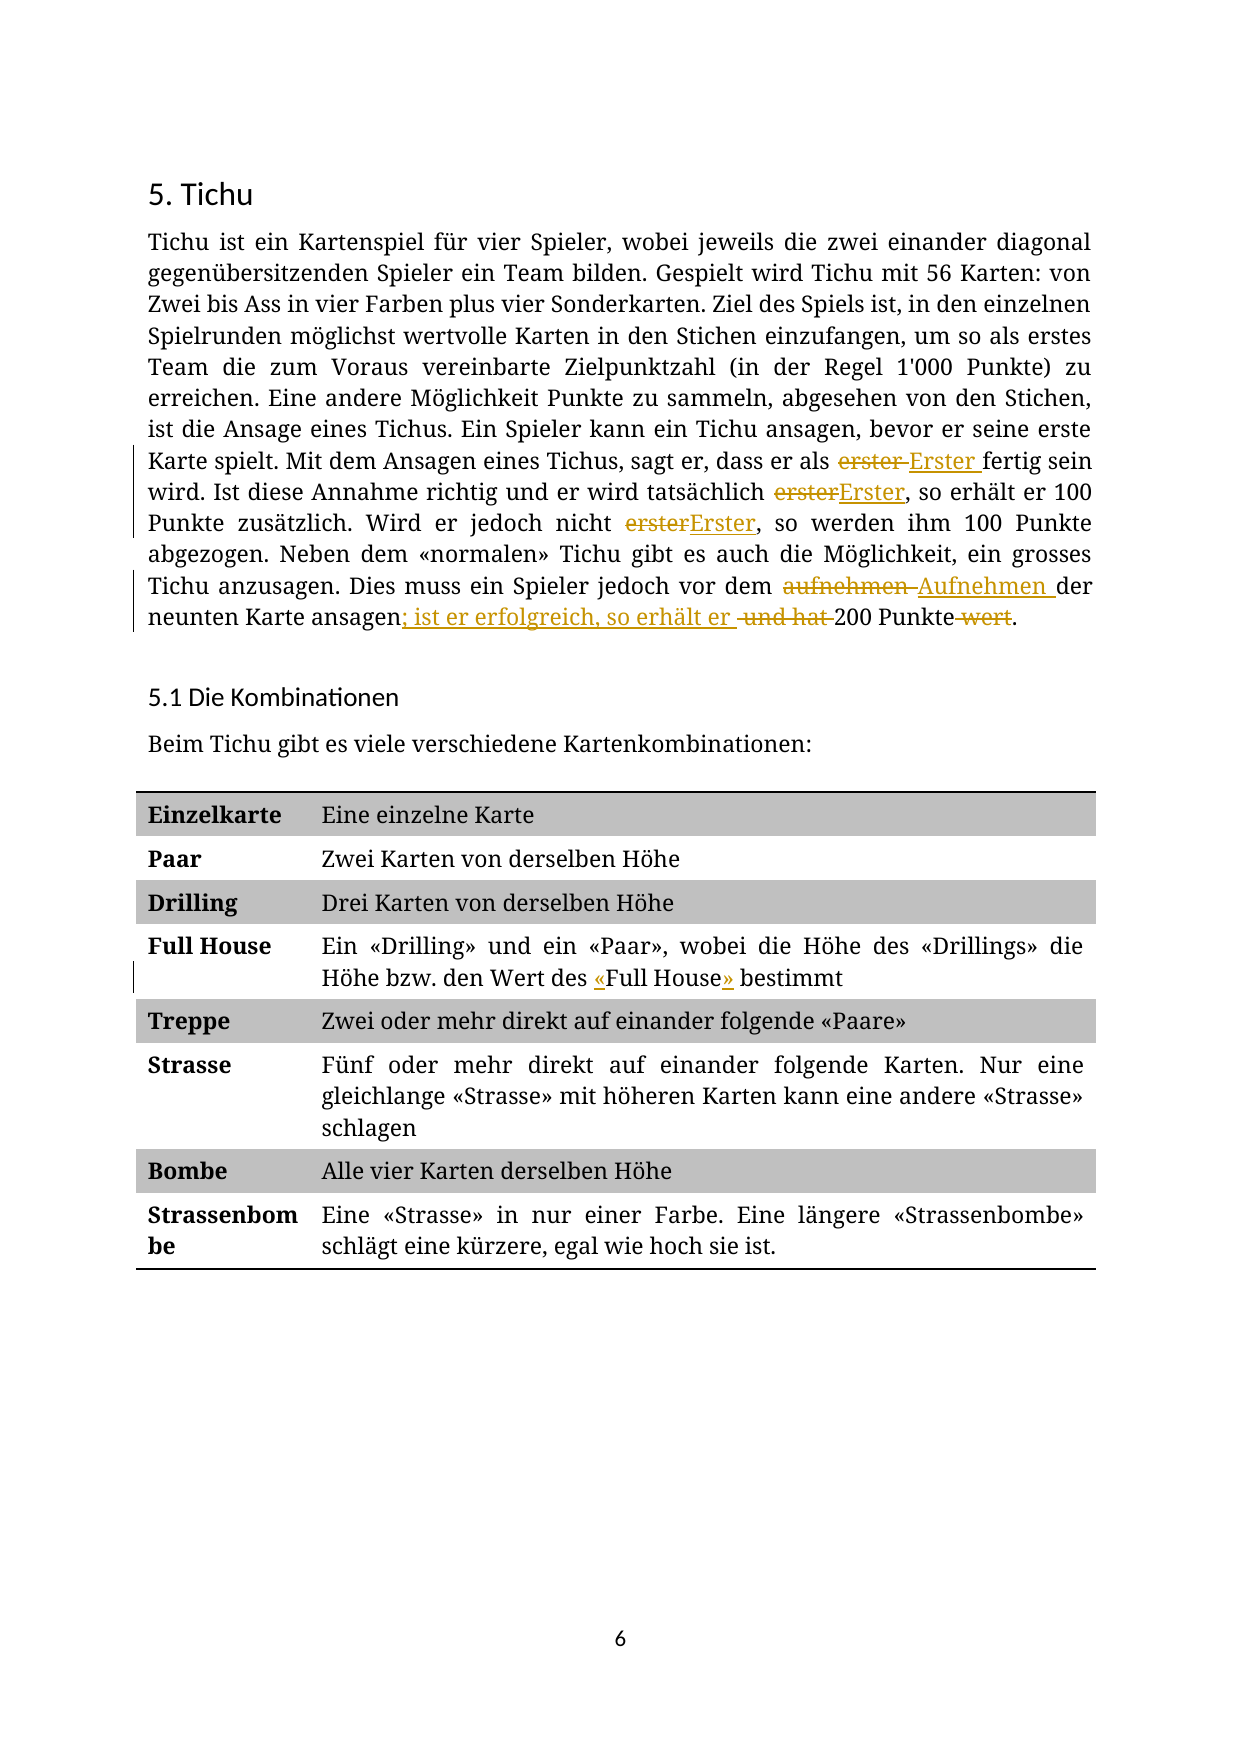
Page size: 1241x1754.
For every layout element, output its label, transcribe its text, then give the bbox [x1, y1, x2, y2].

table_cell Strassenbombe [136, 1193, 310, 1268]
table_header Einzelkarte [136, 793, 310, 836]
table_header Eine einzelne Karte [310, 793, 1096, 836]
table_cell Strasse [136, 1043, 310, 1149]
table_cell Drei Karten von derselben Höhe [310, 880, 1096, 924]
table_cell Bombe [136, 1149, 310, 1193]
text 5. Tichu [148, 173, 1093, 213]
table_cell Treppe [136, 999, 310, 1043]
table_cell Zwei oder mehr direkt auf einander folgende «Paare» [310, 999, 1096, 1043]
table_cell Full House [136, 924, 310, 999]
table_cell Drilling [136, 880, 310, 924]
text Tichu ist ein Kartenspiel für vier Spieler, wobei jeweils die zwei einander diagonal gegenübersitzenden Spieler ein Team bilden. Gespielt wird Tichu mit 56 Karten: von Zwei bis Ass in vier Farben plus vier Sonderkarten. Ziel des Spiels ist, in den einzelnen Spielrunden möglichst wertvolle Karten in den Stichen einzufangen, um so als erstes Team die zum Voraus vereinbarte Zielpunktzahl (in der Regel 1'000 Punkte) zu erreichen. Eine andere Möglichkeit Punkte zu sammeln, abgesehen von den Stichen, ist die Ansage eines Tichus. Ein Spieler kann ein Tichu ansagen, bevor er seine erste Karte spielt. Mit dem Ansagen eines Tichus, sagt er, dass er als fertig sein wird. Ist diese Annahme richtig und er wird tatsächlich , so erhält er 100 Punkte zusätzlich. Wird er jedoch nicht , so werden ihm 100 Punkte abgezogen. Neben dem «normalen» Tichu gibt es auch die Möglichkeit, ein grosses Tichu anzusagen. Dies muss ein Spieler jedoch vor dem der neunten Karte ansagen200 Punkte. [148, 226, 1093, 632]
table_cell Fünf oder mehr direkt auf einander folgende Karten. Nur eine gleichlange «Strasse» mit höheren Karten kann eine andere «Strasse» schlagen [310, 1043, 1096, 1149]
text 5.1 Die Kombinationen [148, 680, 1093, 713]
table_cell Paar [136, 836, 310, 880]
table_cell Eine «Strasse» in nur einer Farbe. Eine längere «Strassenbombe» schlägt eine kürzere, egal wie hoch sie ist. [310, 1193, 1096, 1268]
table_cell Ein «Drilling» und ein «Paar», wobei die Höhe des «Drillings» die Höhe bzw. den Wert des Full House bestimmt [310, 924, 1096, 999]
text Beim Tichu gibt es viele verschiedene Kartenkombinationen: [148, 728, 1093, 759]
table_cell Zwei Karten von derselben Höhe [310, 836, 1096, 880]
table_cell Alle vier Karten derselben Höhe [310, 1149, 1096, 1193]
